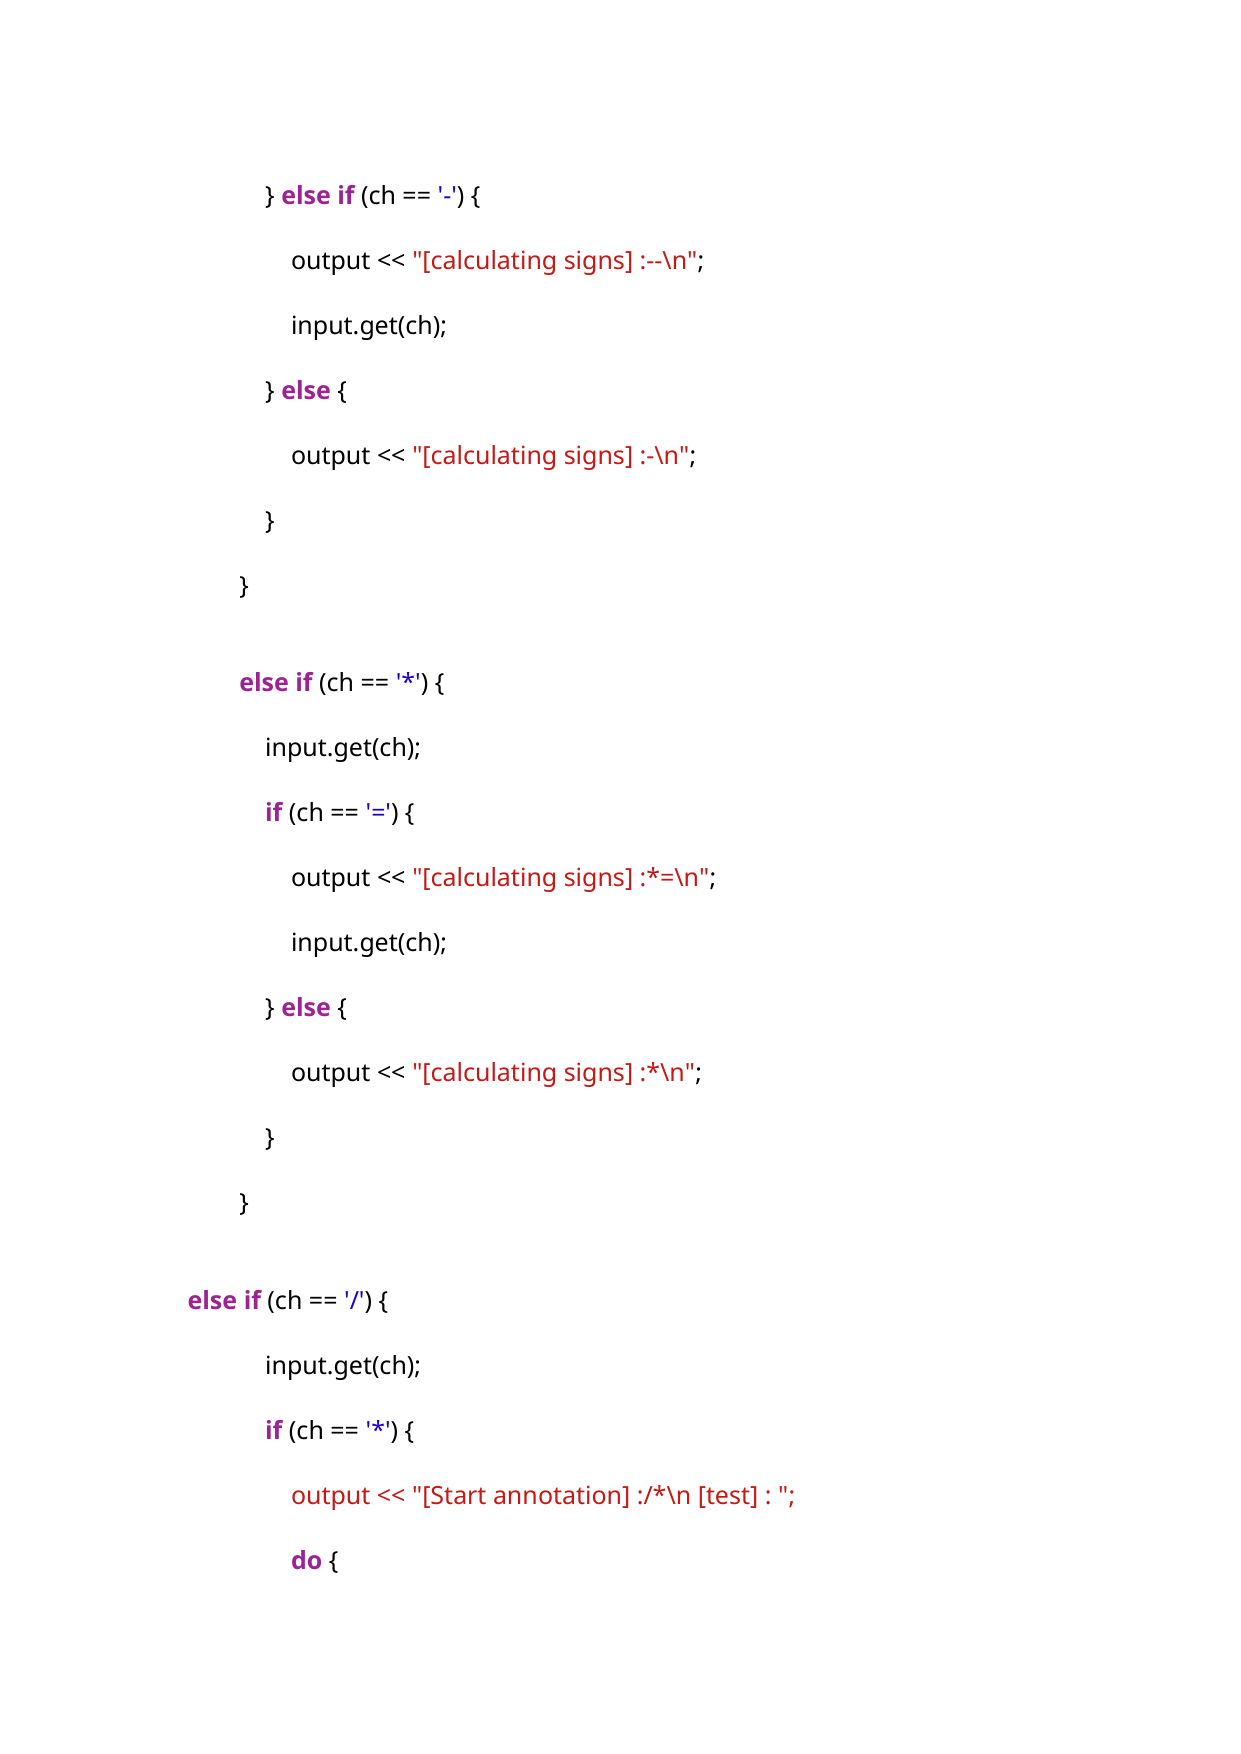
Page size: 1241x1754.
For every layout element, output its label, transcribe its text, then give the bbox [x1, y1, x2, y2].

text output << "[calculating signs] :*\n"; [187, 1039, 1053, 1104]
text input.get(ch); [187, 292, 1053, 357]
text } [187, 487, 1053, 552]
text } else { [187, 974, 1053, 1039]
text input.get(ch); [187, 714, 1053, 779]
text output << "[Start annotation] :/*\n [test] : "; [187, 1462, 1053, 1527]
text } [187, 552, 1053, 617]
text output << "[calculating signs] :*=\n"; [187, 844, 1053, 909]
text do { [187, 1527, 1053, 1592]
text if (ch == '=') { [187, 779, 1053, 844]
text } [187, 1169, 1053, 1234]
text input.get(ch); [187, 1332, 1053, 1397]
text output << "[calculating signs] :-\n"; [187, 422, 1053, 487]
text if (ch == '*') { [187, 1397, 1053, 1462]
text else if (ch == '*') { [187, 649, 1053, 714]
text output << "[calculating signs] :--\n"; [187, 227, 1053, 292]
text input.get(ch); [187, 909, 1053, 974]
text else if (ch == '/') { [187, 1267, 1053, 1332]
text } else if (ch == '-') { [187, 162, 1053, 227]
text } else { [187, 357, 1053, 422]
text } [187, 1104, 1053, 1169]
